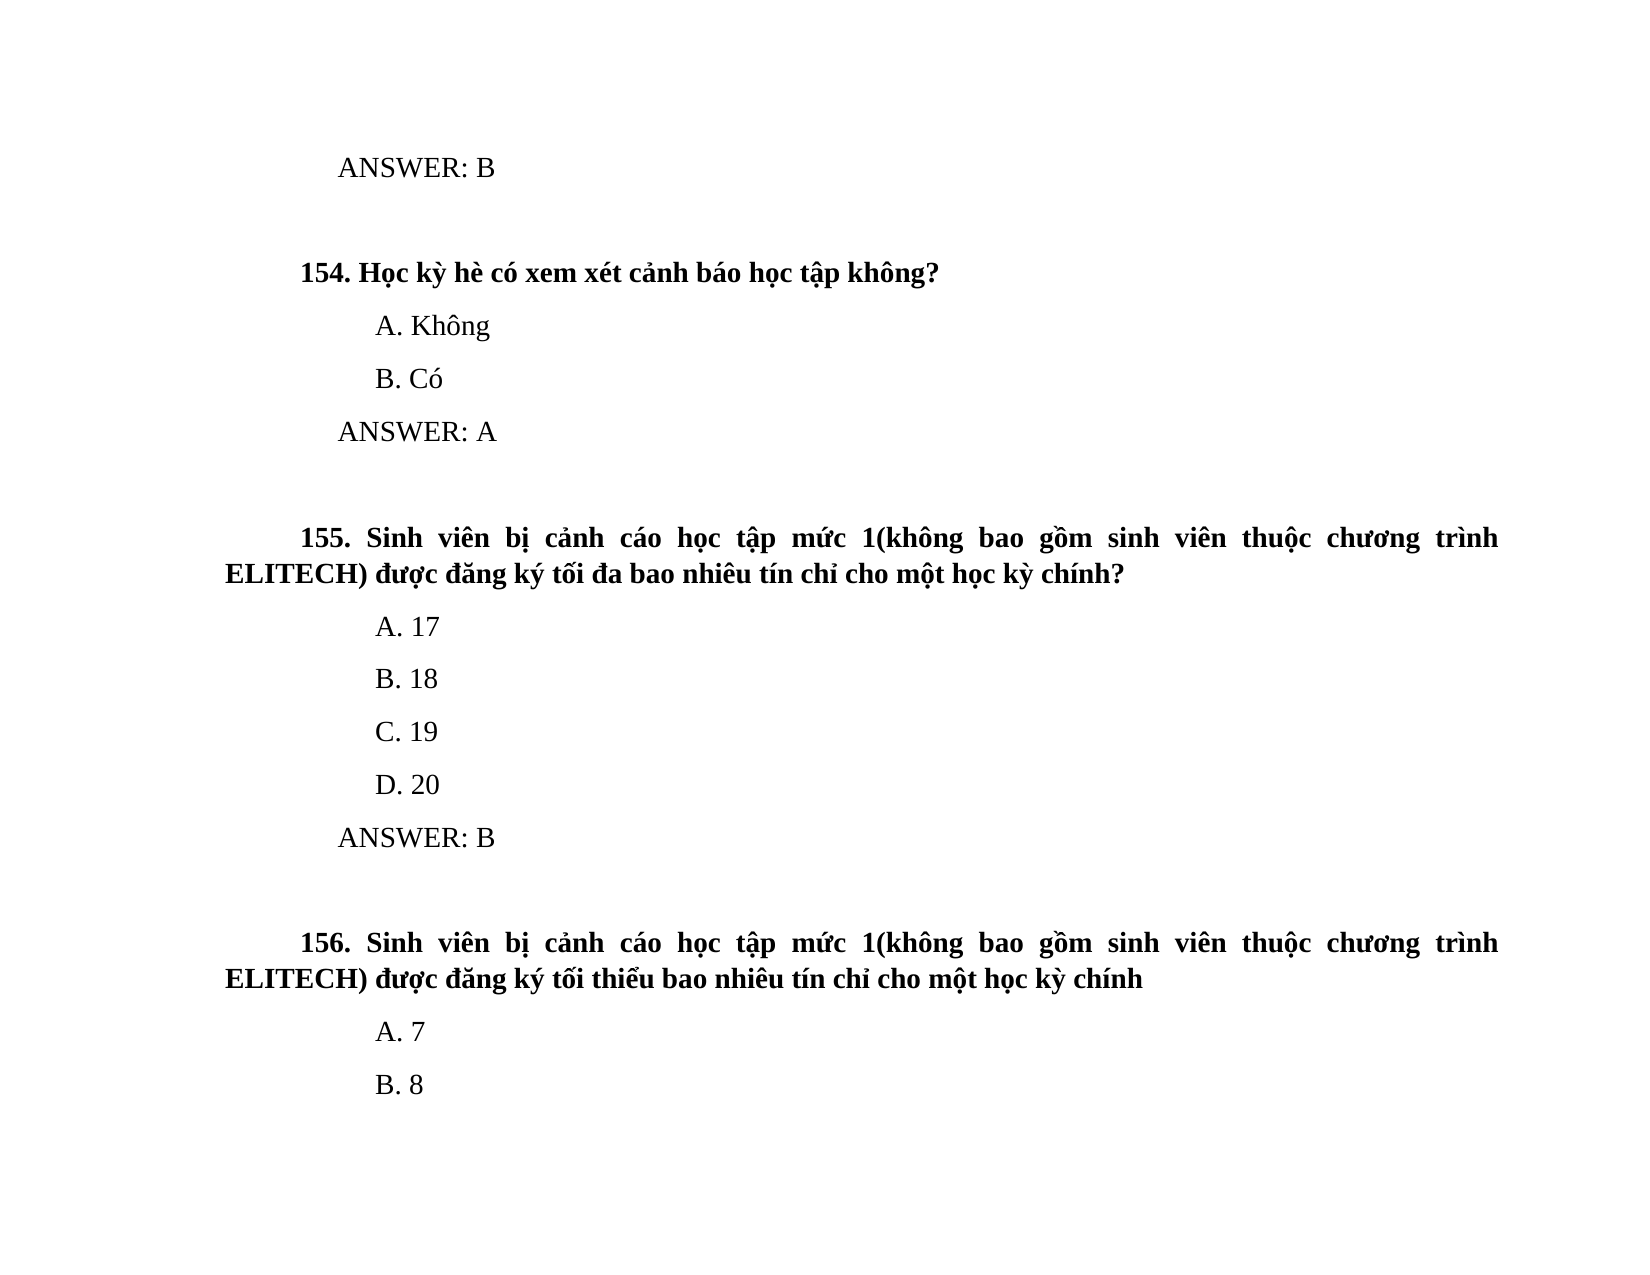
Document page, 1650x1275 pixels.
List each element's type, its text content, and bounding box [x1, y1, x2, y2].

text A. 17 [375, 609, 1500, 642]
text B. 8 [375, 1067, 1500, 1101]
text A. Không [375, 308, 1500, 342]
text ANSWER: B [337, 150, 1500, 183]
text ANSWER: B [337, 820, 1500, 853]
text B. 18 [375, 661, 1500, 695]
text A. 7 [375, 1014, 1500, 1048]
text B. Có [375, 361, 1500, 395]
text 156. Sinh viên bị cảnh cáo học tập mức 1(không bao gồm sinh viên thuộc chương trình ELITECH) được đăng ký tối thiểu bao nhiêu tín chỉ cho một học kỳ chính [225, 926, 1500, 995]
text D. 20 [375, 767, 1500, 801]
text 155. Sinh viên bị cảnh cáo học tập mức 1(không bao gồm sinh viên thuộc chương trình ELITECH) được đăng ký tối đa bao nhiêu tín chỉ cho một học kỳ chính? [225, 520, 1500, 589]
text 154. Học kỳ hè có xem xét cảnh báo học tập không? [225, 256, 1500, 289]
text C. 19 [375, 714, 1500, 748]
text ANSWER: A [337, 414, 1500, 448]
